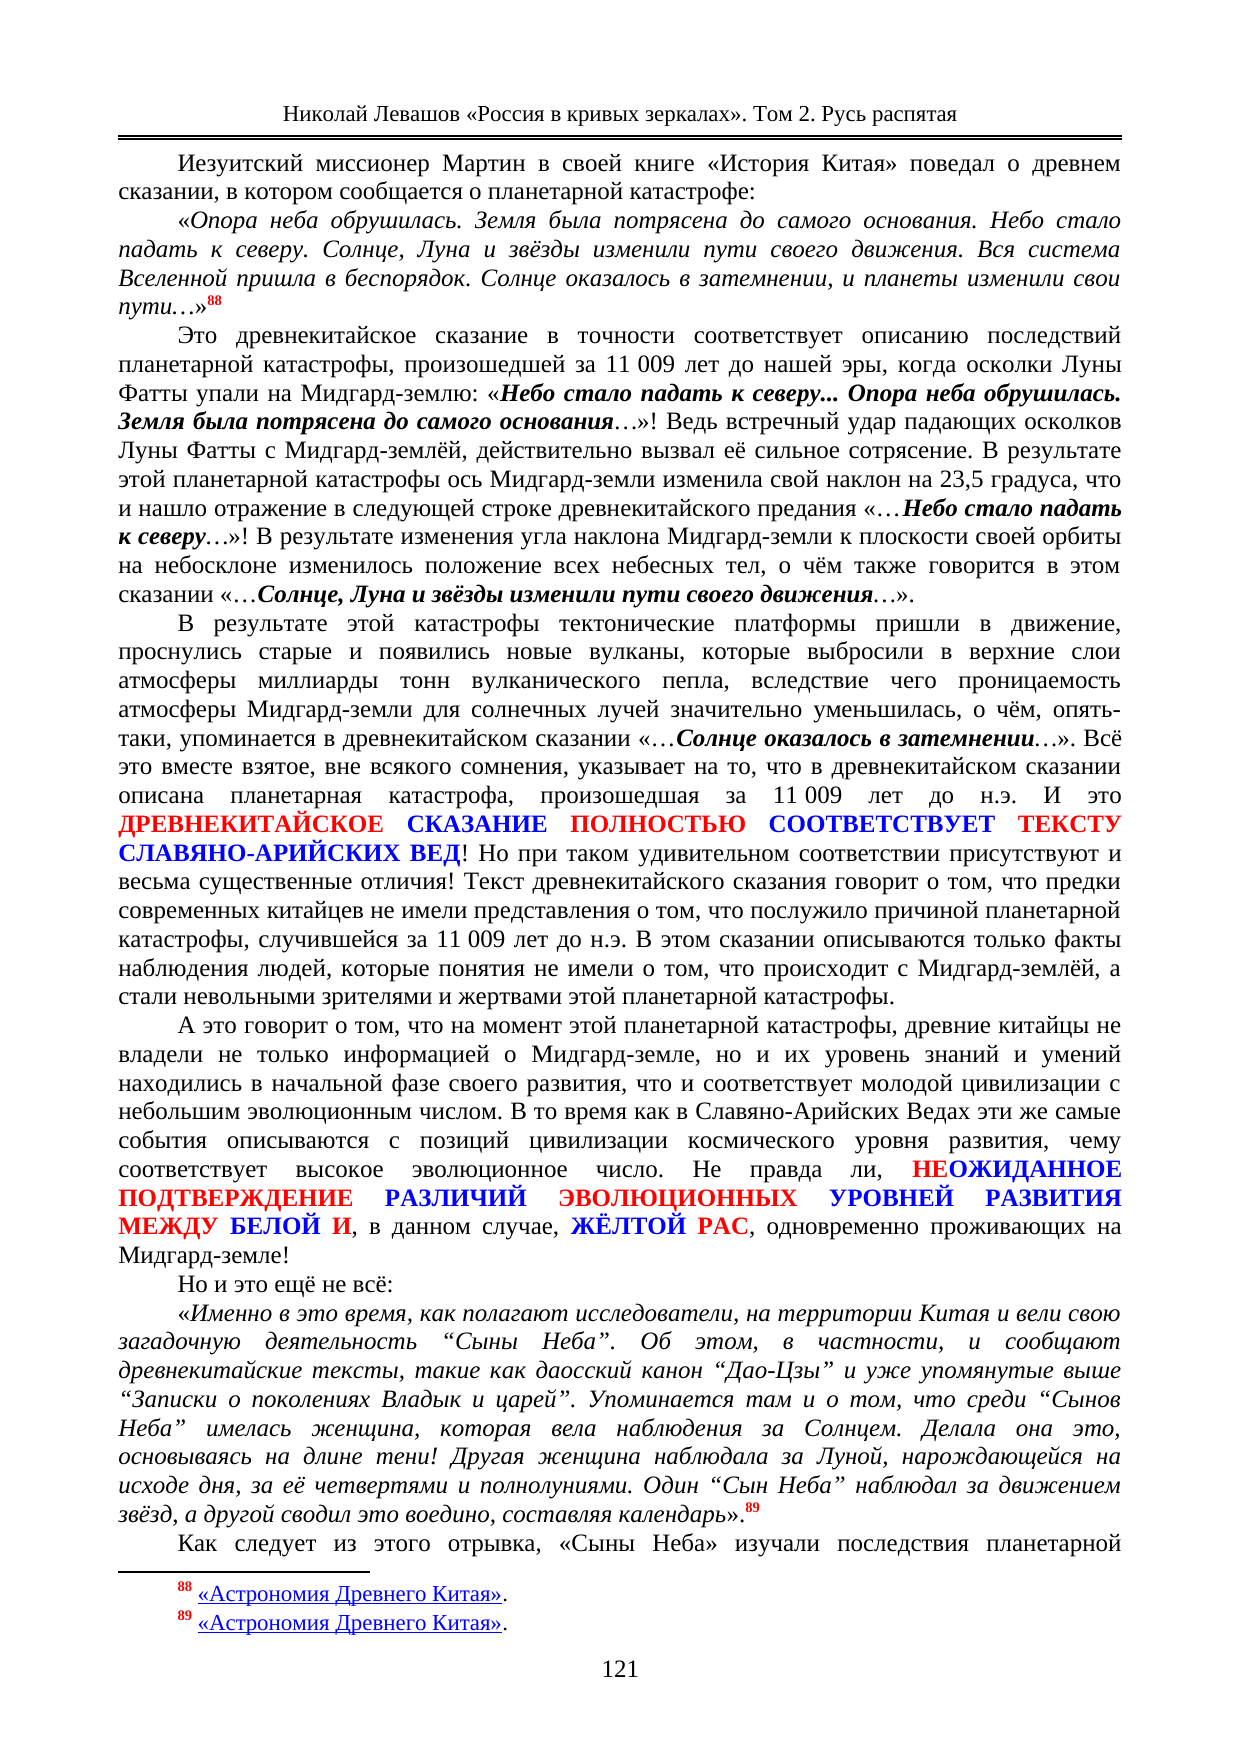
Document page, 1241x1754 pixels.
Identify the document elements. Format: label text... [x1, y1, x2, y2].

text А это говорит о том, что на момент этой планетарной катастрофы, древние китайцы не владели не только информацией о Мидгард-земле, но и их уровень знаний и умений находились в начальной фазе своего развития, что и соответствует молодой цивилизации с небольшим эволюционным числом. В то время как в Славяно-Арийских Ведах эти же самые события описываются с позиций цивилизации космического уровня развития, чему соответствует высокое эволюционное число. Не правда ли, НЕОЖИДАННОЕ ПОДТВЕРЖДЕНИЕ РАЗЛИЧИЙ ЭВОЛЮЦИОННЫХ УРОВНЕЙ РАЗВИТИЯ МЕЖДУ БЕЛОЙ И, в данном случае, ЖЁЛТОЙ РАС, одновременно проживающих на Мидгард-земле! [118, 1010, 1122, 1269]
text «Именно в это время, как полагают исследователи, на территории Китая и вели свою загадочную деятельность “Сыны Неба”. Об этом, в частности, и сообщают древнекитайские тексты, такие как даосский канон “Дао-Цзы” и уже упомянутые выше “Записки о поколениях Владык и царей”. Упоминается там и о том, что среди “Сынов Неба” имелась женщина, которая вела наблюдения за Солнцем. Делала она это, основываясь на длине тени! Другая женщина наблюдала за Луной, нарождающейся на исходе дня, за её четвертями и полнолуниями. Один “Сын Неба” наблюдал за движением звёзд, а другой сводил это воедино, составляя календарь». [118, 1298, 1122, 1528]
text Иезуитский миссионер Мартин в своей книге «История Китая» поведал о древнем сказании, в котором сообщается о планетарной катастрофе: [118, 148, 1122, 205]
text В результате этой катастрофы тектонические платформы пришли в движение, проснулись старые и появились новые вулканы, которые выбросили в верхние слои атмосферы миллиарды тонн вулканического пепла, вследствие чего проницаемость атмосферы Мидгард-земли для солнечных лучей значительно уменьшилась, о чём, опять-таки, упоминается в древнекитайском сказании «…Солнце оказалось в затемнении…». Всё это вместе взятое, вне всякого сомнения, указывает на то, что в древнекитайском сказании описана планетарная катастрофа, произошедшая за 11 009 лет до н.э. И это ДРЕВНЕКИТАЙСКОЕ СКАЗАНИЕ ПОЛНОСТЬЮ СООТВЕТСТВУЕТ ТЕКСТУ СЛАВЯНО-АРИЙСКИХ ВЕД! Но при таком удивительном соответствии присутствуют и весьма существенные отличия! Текст древнекитайского сказания говорит о том, что предки современных китайцев не имели представления о том, что послужило причиной планетарной катастрофы, случившейся за 11 009 лет до н.э. В этом сказании описываются только факты наблюдения людей, которые понятия не имели о том, что происходит с Мидгард-землёй, а стали невольными зрителями и жертвами этой планетарной катастрофы. [118, 608, 1122, 1010]
text «Опора неба обрушилась. Земля была потрясена до самого основания. Небо стало падать к северу. Солнце, Луна и звёзды изменили пути своего движения. Вся система Вселенной пришла в беспорядок. Солнце оказалось в затемнении, и планеты изменили свои пути…» [118, 205, 1122, 320]
text Это древнекитайское сказание в точности соответствует описанию последствий планетарной катастрофы, произошедшей за 11 009 лет до нашей эры, когда осколки Луны Фатты упали на Мидгард-землю: «Небо стало падать к северу... Опора неба обрушилась. Земля была потрясена до самого основания…»! Ведь встречный удар падающих осколков Луны Фатты с Мидгард-землёй, действительно вызвал её сильное сотрясение. В результате этой планетарной катастрофы ось Мидгард-земли изменила свой наклон на 23,5 градуса, что и нашло отражение в следующей строке древнекитайского предания «…Небо стало падать к северу…»! В результате изменения угла наклона Мидгард-земли к плоскости своей орбиты на небосклоне изменилось положение всех небесных тел, о чём также говорится в этом сказании «…Солнце, Луна и звёзды изменили пути своего движения…». [118, 320, 1122, 608]
text Но и это ещё не всё: [118, 1269, 1122, 1298]
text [118, 1528, 1122, 1556]
